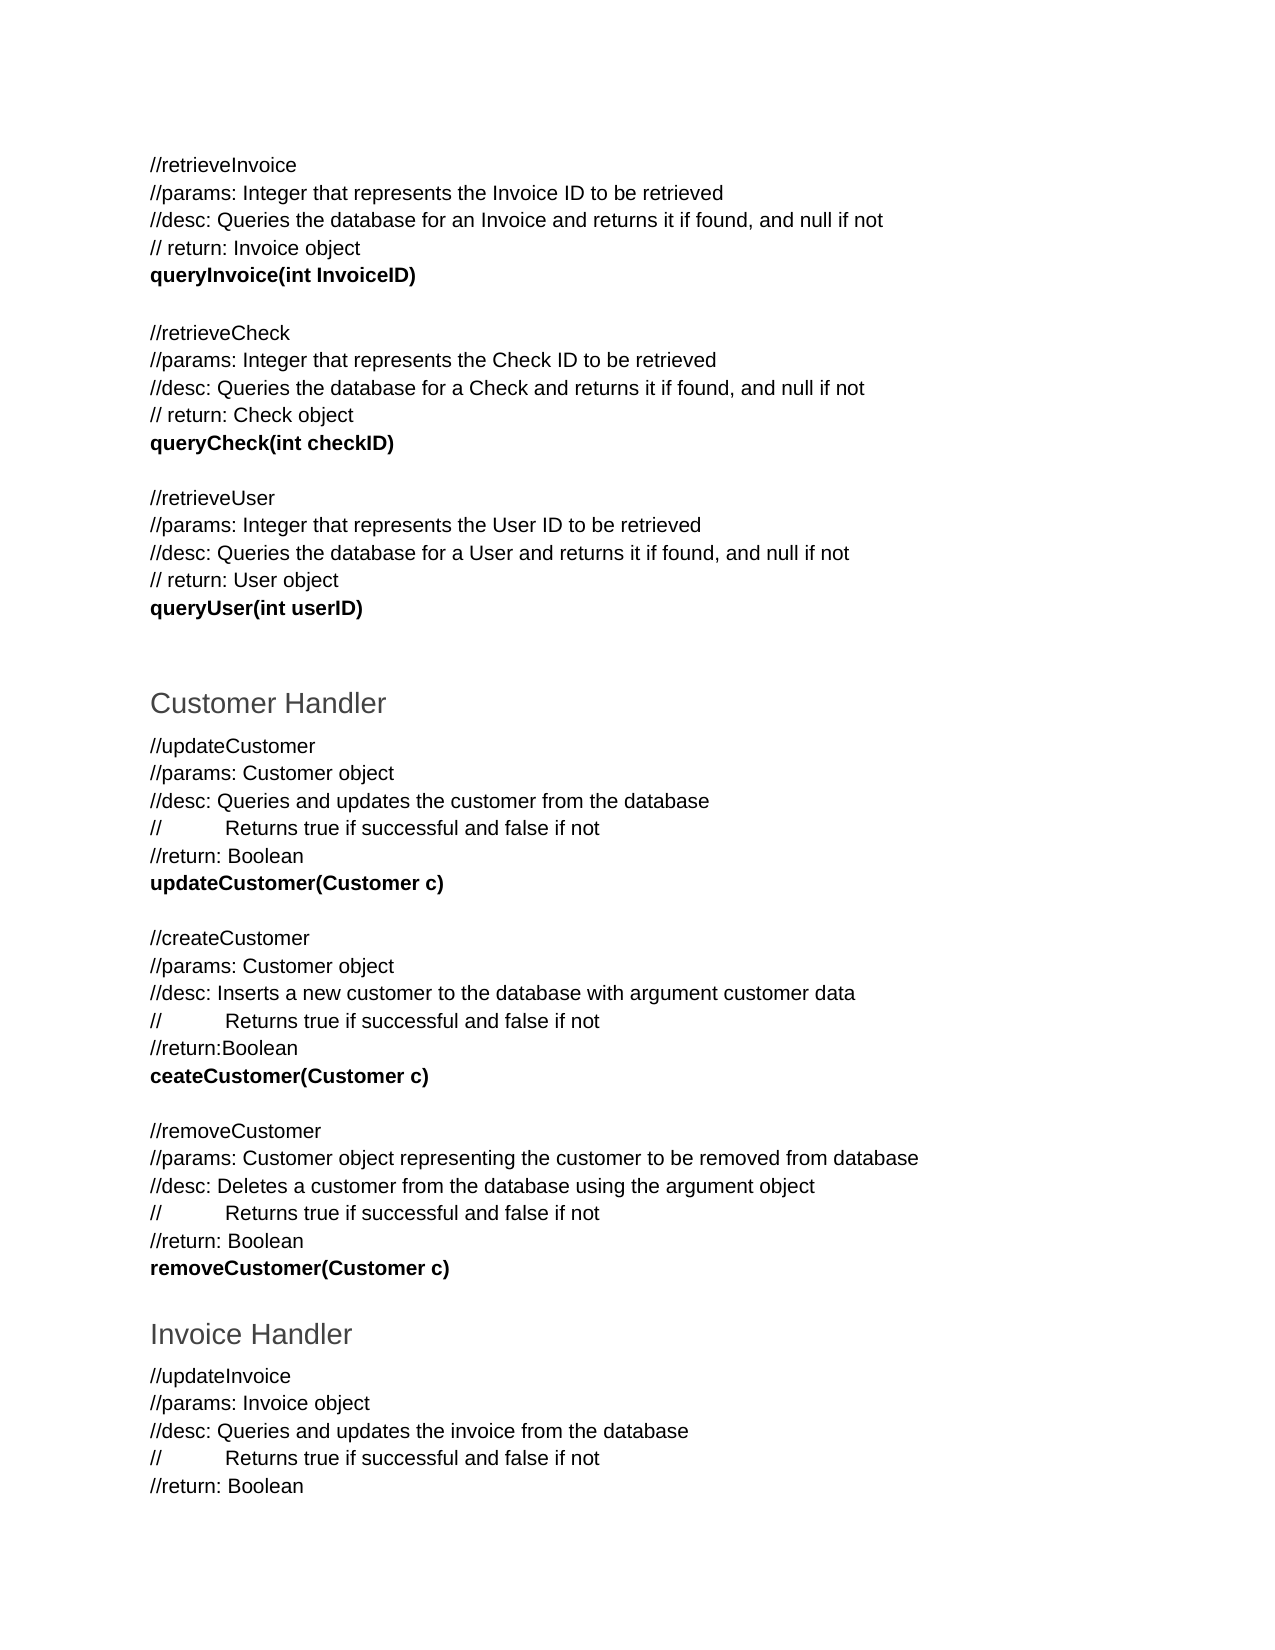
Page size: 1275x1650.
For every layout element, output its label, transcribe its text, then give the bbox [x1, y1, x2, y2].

text //updateInvoice [150, 1364, 1125, 1388]
text removeCustomer(Customer c) [150, 1256, 1125, 1280]
subtitle Customer Handler [150, 687, 1125, 720]
text //desc: Queries the database for an Invoice and returns it if found, and null if not [150, 208, 1125, 232]
text //removeCustomer [150, 1118, 1125, 1142]
text //params: Customer object [150, 761, 1125, 785]
text //params: Customer object representing the customer to be removed from database [150, 1146, 1125, 1170]
text //retrieveUser [150, 486, 1125, 509]
text // Returns true if successful and false if not [150, 816, 1125, 840]
text //params: Customer object [150, 953, 1125, 977]
text // Returns true if successful and false if not [150, 1008, 1125, 1032]
text //return: Boolean [150, 1228, 1125, 1252]
text queryUser(int userID) [150, 596, 1125, 619]
text //params: Integer that represents the Check ID to be retrieved [150, 348, 1125, 372]
subtitle Invoice Handler [150, 1317, 1125, 1350]
text // return: Check object [150, 403, 1125, 427]
text //desc: Inserts a new customer to the database with argument customer data [150, 981, 1125, 1005]
text queryCheck(int checkID) [150, 431, 1125, 454]
text updateCustomer(Customer c) [150, 871, 1125, 895]
text //return:Boolean [150, 1036, 1125, 1060]
text //desc: Deletes a customer from the database using the argument object [150, 1173, 1125, 1197]
text // return: User object [150, 568, 1125, 592]
text //desc: Queries the database for a Check and returns it if found, and null if not [150, 376, 1125, 399]
text //createCustomer [150, 926, 1125, 950]
text //retrieveCheck [150, 321, 1125, 344]
text // Returns true if successful and false if not [150, 1201, 1125, 1225]
text //params: Integer that represents the Invoice ID to be retrieved [150, 180, 1125, 204]
text //return: Boolean [150, 1474, 1125, 1498]
text //params: Invoice object [150, 1391, 1125, 1415]
text queryInvoice(int InvoiceID) [150, 263, 1125, 287]
text //updateCustomer [150, 733, 1125, 757]
text //retrieveInvoice [150, 153, 1125, 177]
text //desc: Queries and updates the invoice from the database [150, 1419, 1125, 1443]
text //desc: Queries the database for a User and returns it if found, and null if not [150, 541, 1125, 564]
text //desc: Queries and updates the customer from the database [150, 788, 1125, 812]
text // Returns true if successful and false if not [150, 1446, 1125, 1470]
text //params: Integer that represents the User ID to be retrieved [150, 513, 1125, 537]
text // return: Invoice object [150, 235, 1125, 259]
text ceateCustomer(Customer c) [150, 1063, 1125, 1087]
text //return: Boolean [150, 843, 1125, 867]
